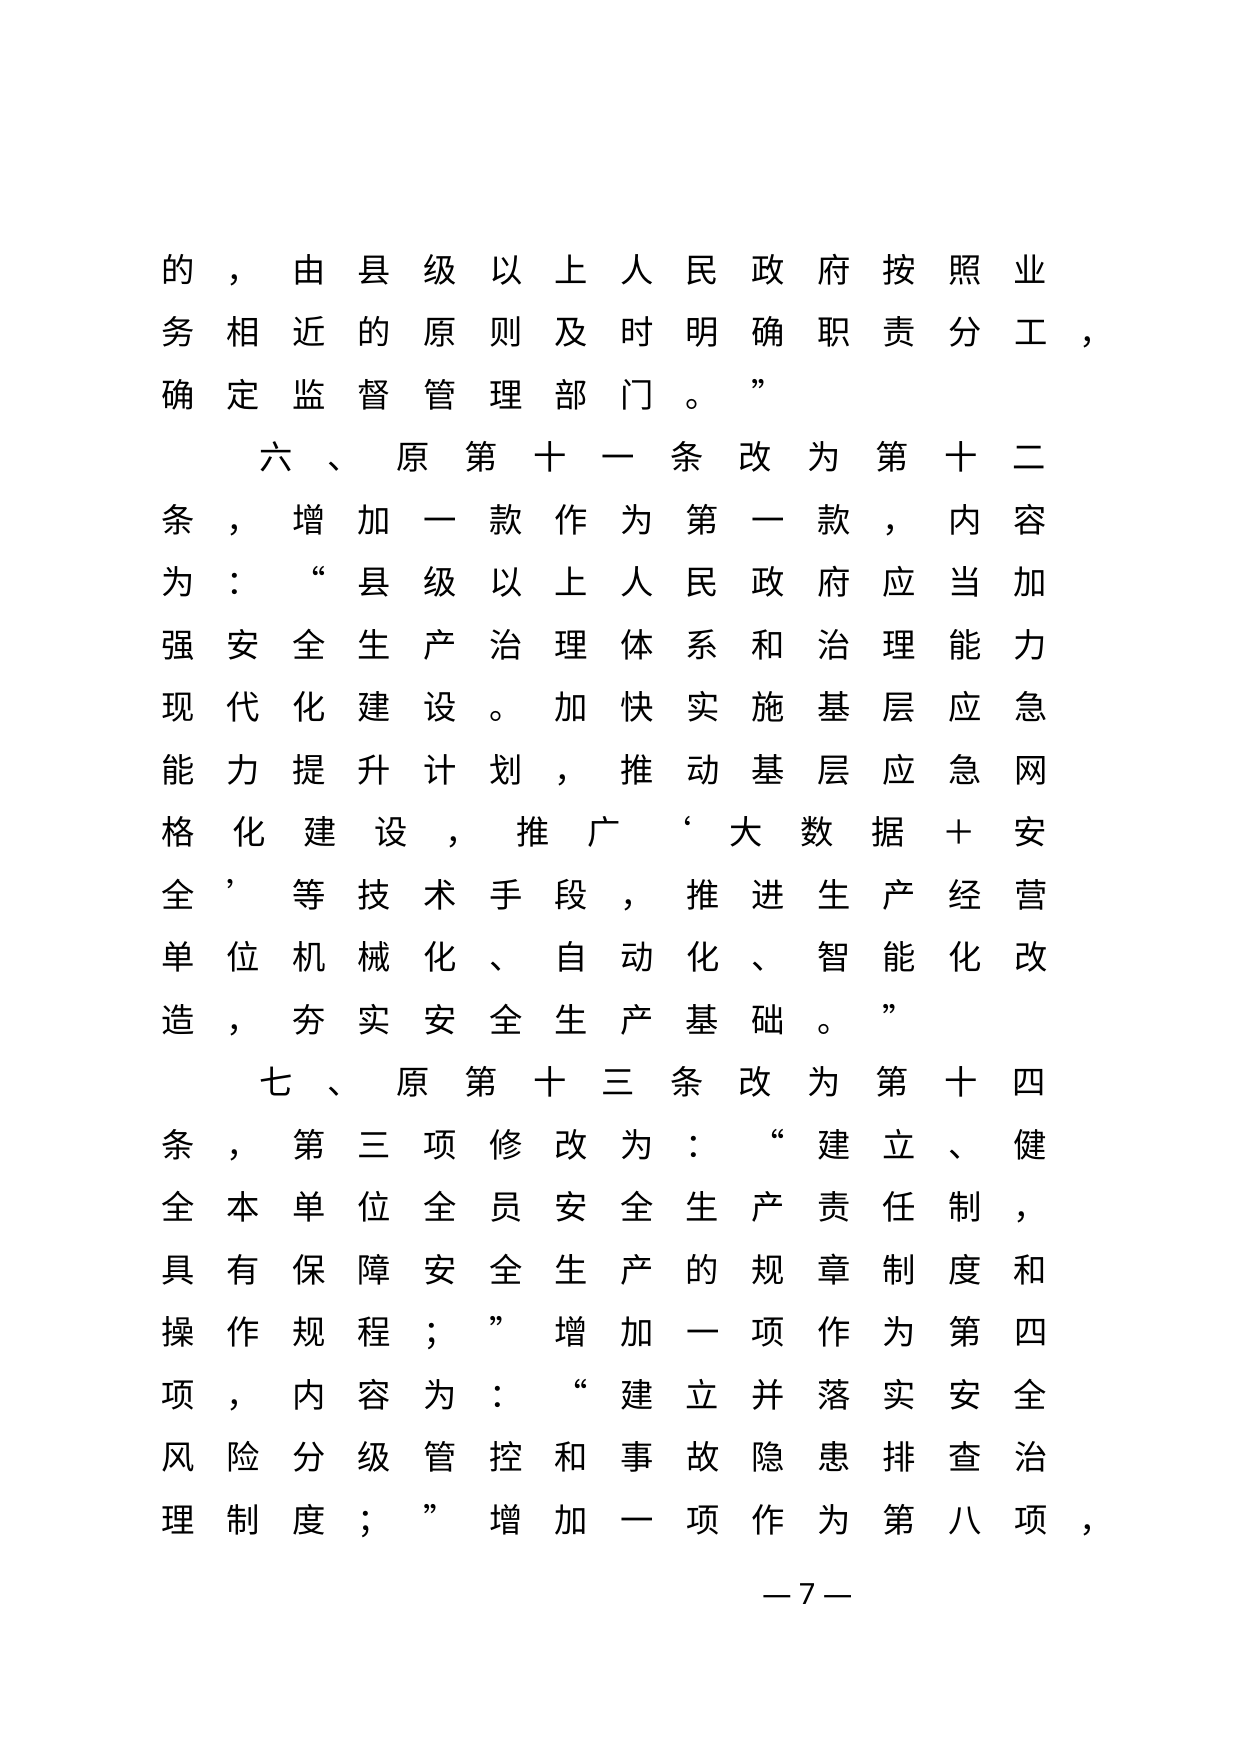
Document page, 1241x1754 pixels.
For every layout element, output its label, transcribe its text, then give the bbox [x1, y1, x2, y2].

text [161, 236, 1079, 424]
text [161, 1049, 1079, 1549]
text 六、原第十一条改为第十二条，增加一款作为第一款，内容为：“县级以上人民政府应当加强安全生产治理体系和治理能力现代化建设。加快实施基层应急能力提升计划，推动基层应急网格化建设，推广‘大数据＋安全’等技术手段，推进生产经营单位机械化、自动化、智能化改造，夯实安全生产基础。” [161, 424, 1079, 1049]
